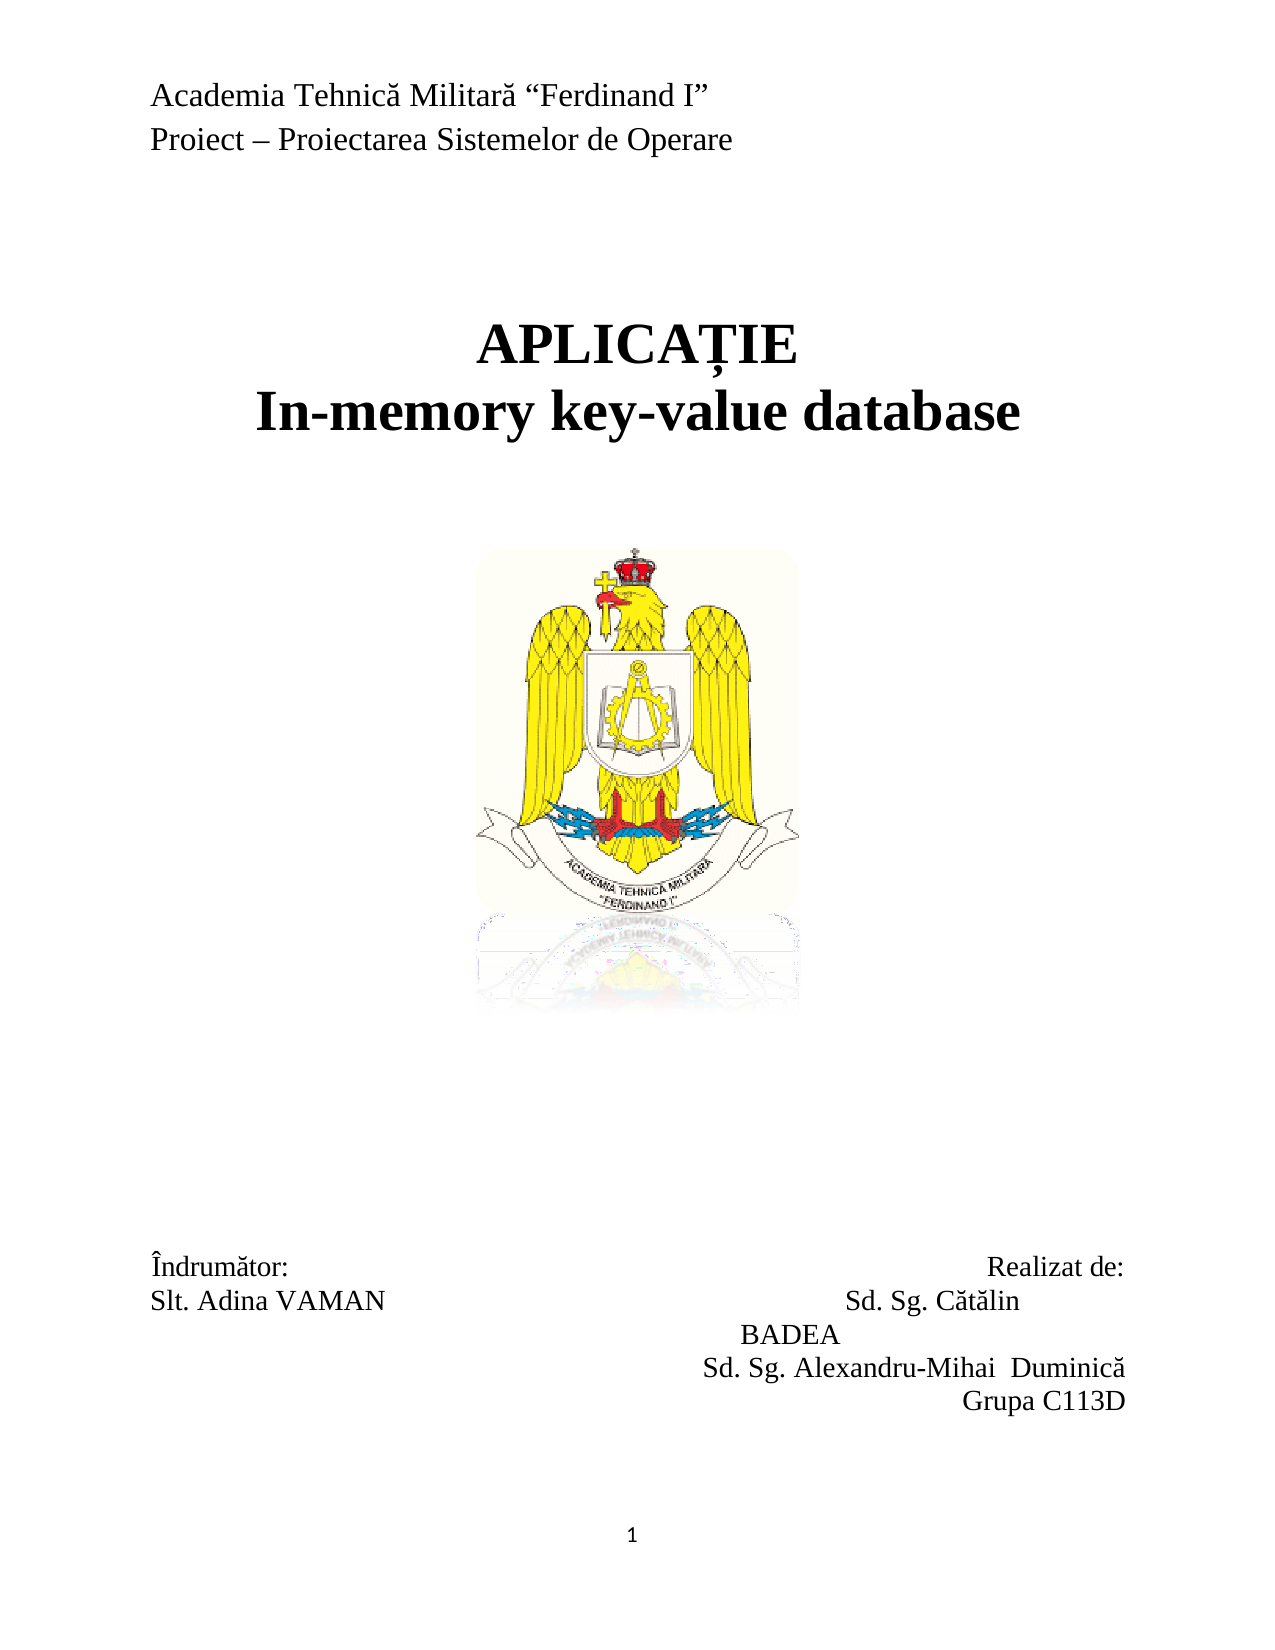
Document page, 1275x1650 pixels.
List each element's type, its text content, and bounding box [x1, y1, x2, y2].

picture [474, 548, 801, 1015]
title APLICAȚIE [352, 309, 923, 376]
text Grupa C113D [139, 1384, 1126, 1417]
text Sd. Sg. Alexandru-Mihai Duminică [150, 1350, 1125, 1384]
text Slt. Adina VAMAN Sd. Sg. Cătălin BADEA [150, 1283, 1125, 1350]
text Îndrumător: Realizat de: [139, 1250, 1124, 1283]
text In-memory key-value database [139, 376, 1137, 443]
